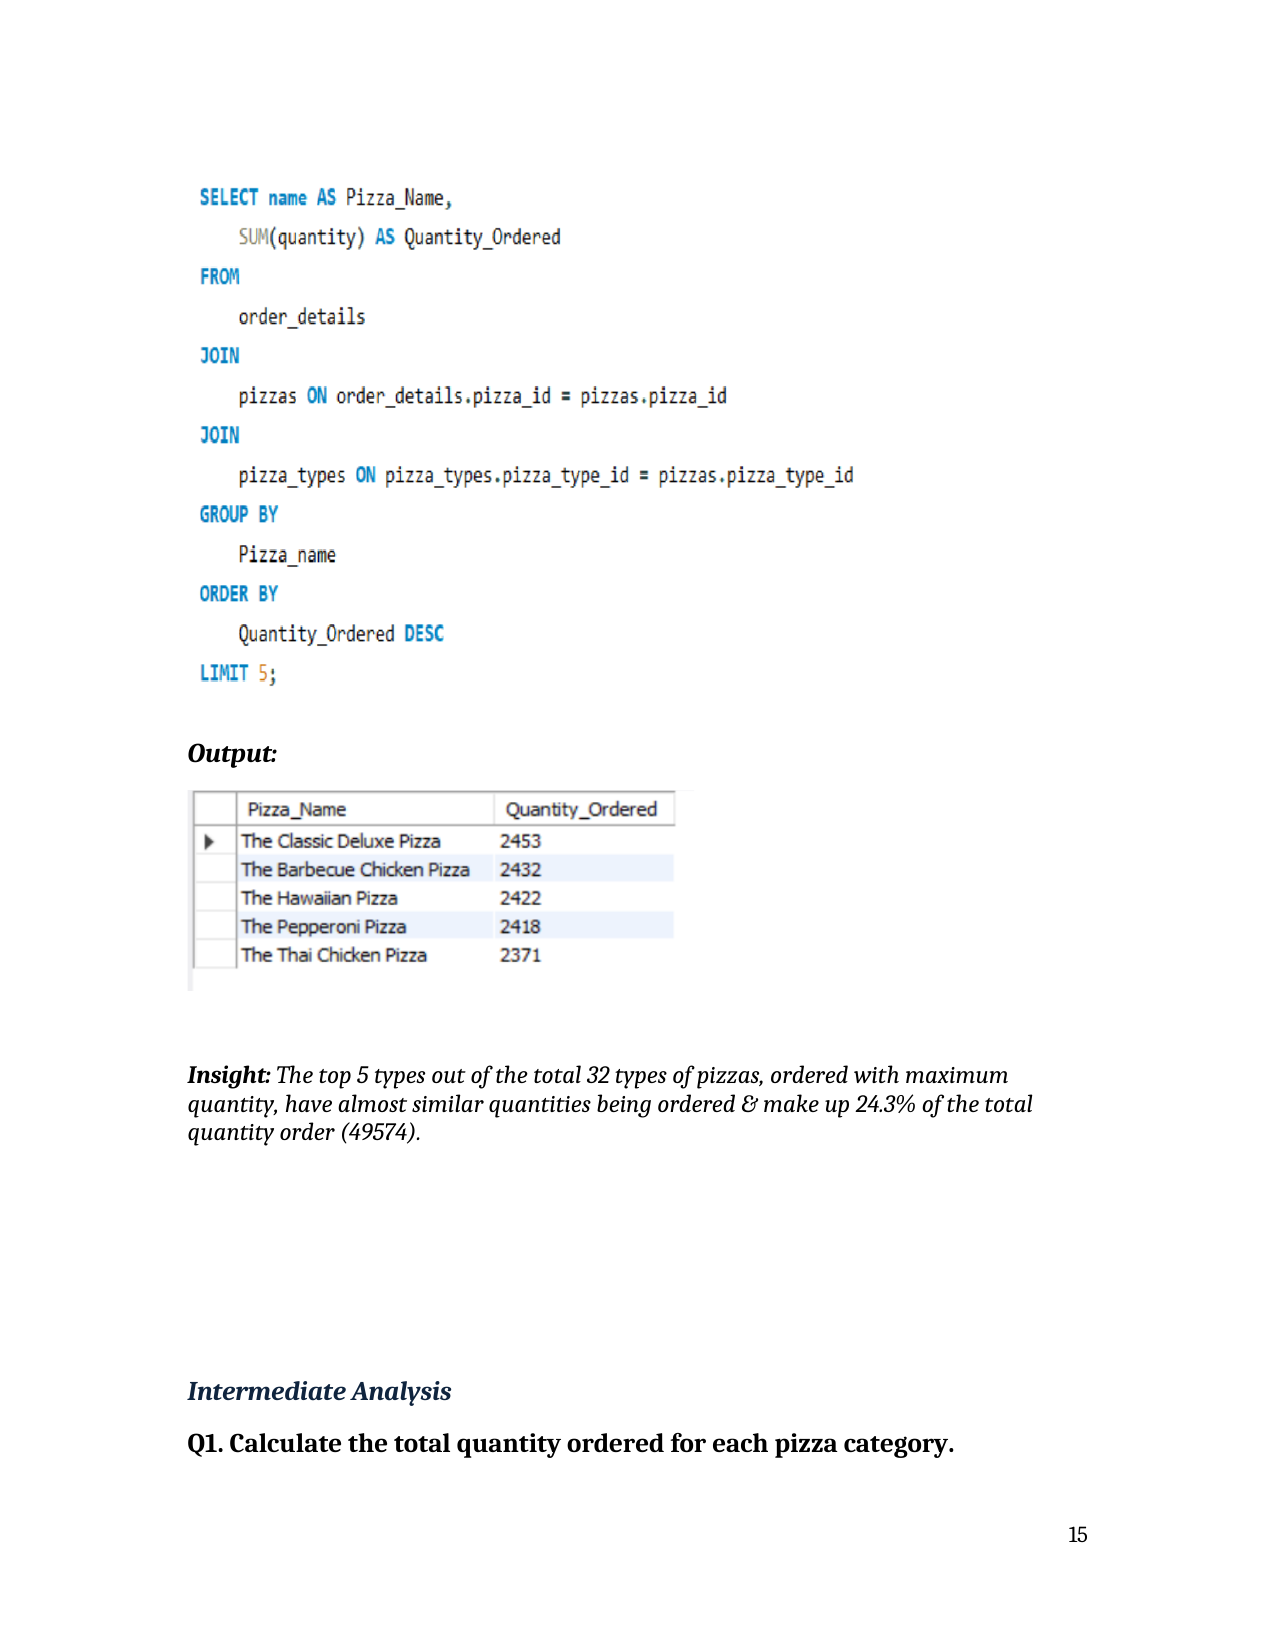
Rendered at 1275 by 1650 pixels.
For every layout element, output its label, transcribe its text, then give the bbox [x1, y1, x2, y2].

text Output: [187, 738, 1087, 769]
text Insight: The top 5 types out of the total 32 types of pizzas, ordered with maximum quantity, have almost similar quantities being ordered & make up 24.3% of the total quantity order (49574). [187, 1061, 1087, 1147]
text Q1. Calculate the total quantity ordered for each pizza category. [187, 1428, 1087, 1485]
picture [187, 790, 695, 991]
text Intermediate Analysis [187, 1376, 1087, 1407]
picture [187, 181, 887, 692]
